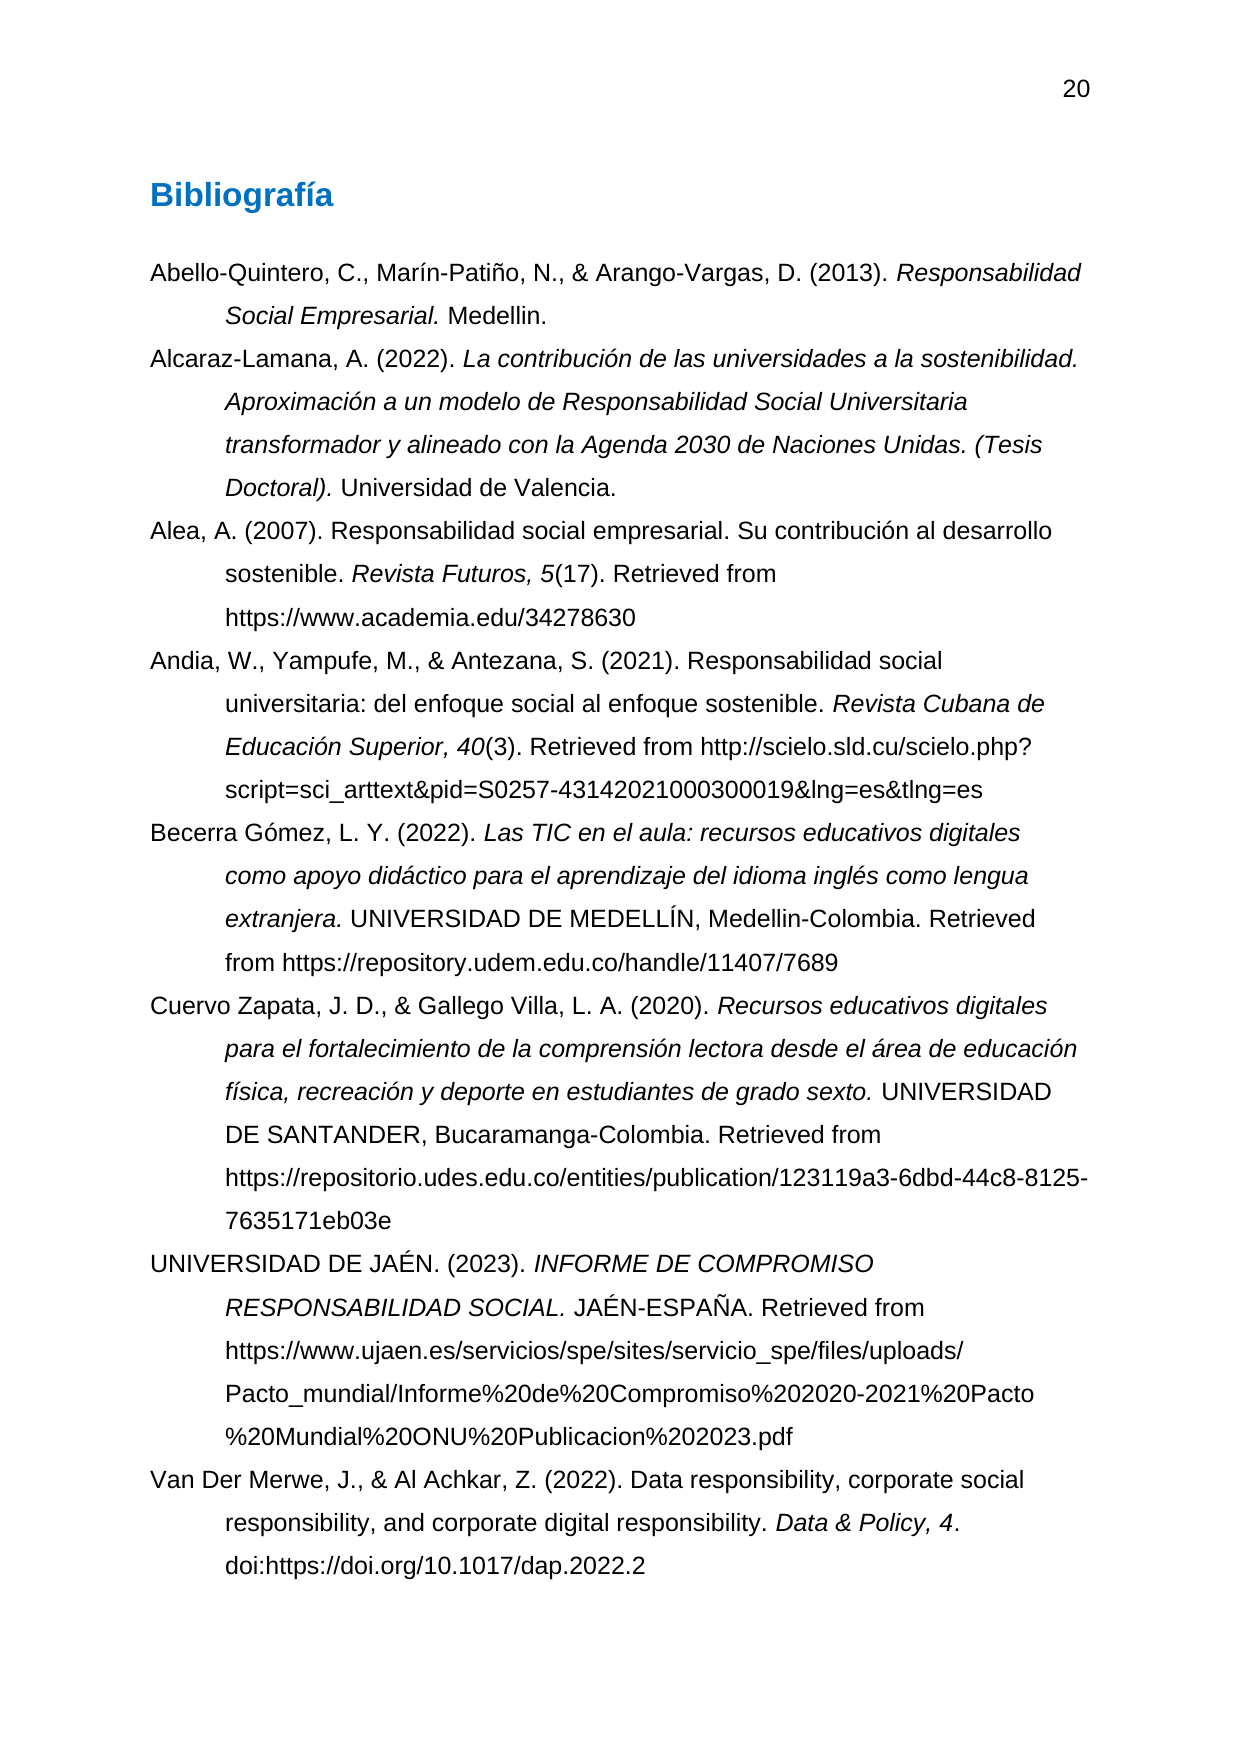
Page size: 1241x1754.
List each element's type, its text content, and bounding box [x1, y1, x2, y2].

subtitle Bibliografía [150, 175, 1090, 213]
text Alea, A. (2007). Responsabilidad social empresarial. Su contribución al desarrollo sostenible. Revista Futuros, 5(17). Retrieved from https://www.academia.edu/34278630 [150, 516, 1090, 631]
text Cuervo Zapata, J. D., & Gallego Villa, L. A. (2020). Recursos educativos digitales para el fortalecimiento de la comprensión lectora desde el área de educación física, recreación y deporte en estudiantes de grado sexto. UNIVERSIDAD DE SANTANDER, Bucaramanga-Colombia. Retrieved from https://repositorio.udes.edu.co/entities/publication/123119a3-6dbd-44c8-8125-7635171eb03e [150, 991, 1090, 1235]
text Abello-Quintero, C., Marín-Patiño, N., & Arango-Vargas, D. (2013). Responsabilidad Social Empresarial. Medellin. [150, 258, 1090, 329]
text Van Der Merwe, J., & Al Achkar, Z. (2022). Data responsibility, corporate social responsibility, and corporate digital responsibility. Data & Policy, 4. doi:https://doi.org/10.1017/dap.2022.2 [150, 1465, 1090, 1580]
text UNIVERSIDAD DE JAÉN. (2023). INFORME DE COMPROMISO RESPONSABILIDAD SOCIAL. JAÉN-ESPAÑA. Retrieved from https://www.ujaen.es/servicios/spe/sites/servicio_spe/files/uploads/Pacto_mundial/Informe%20de%20Compromiso%202020-2021%20Pacto%20Mundial%20ONU%20Publicacion%202023.pdf [150, 1249, 1090, 1451]
text Becerra Gómez, L. Y. (2022). Las TIC en el aula: recursos educativos digitales como apoyo didáctico para el aprendizaje del idioma inglés como lengua extranjera. UNIVERSIDAD DE MEDELLÍN, Medellin-Colombia. Retrieved from https://repository.udem.edu.co/handle/11407/7689 [150, 818, 1090, 976]
text Alcaraz-Lamana, A. (2022). La contribución de las universidades a la sostenibilidad. Aproximación a un modelo de Responsabilidad Social Universitaria transformador y alineado con la Agenda 2030 de Naciones Unidas. (Tesis Doctoral). Universidad de Valencia. [150, 344, 1090, 502]
text Andia, W., Yampufe, M., & Antezana, S. (2021). Responsabilidad social universitaria: del enfoque social al enfoque sostenible. Revista Cubana de Educación Superior, 40(3). Retrieved from http://scielo.sld.cu/scielo.php?script=sci_arttext&pid=S0257-43142021000300019&lng=es&tlng=es [150, 646, 1090, 804]
